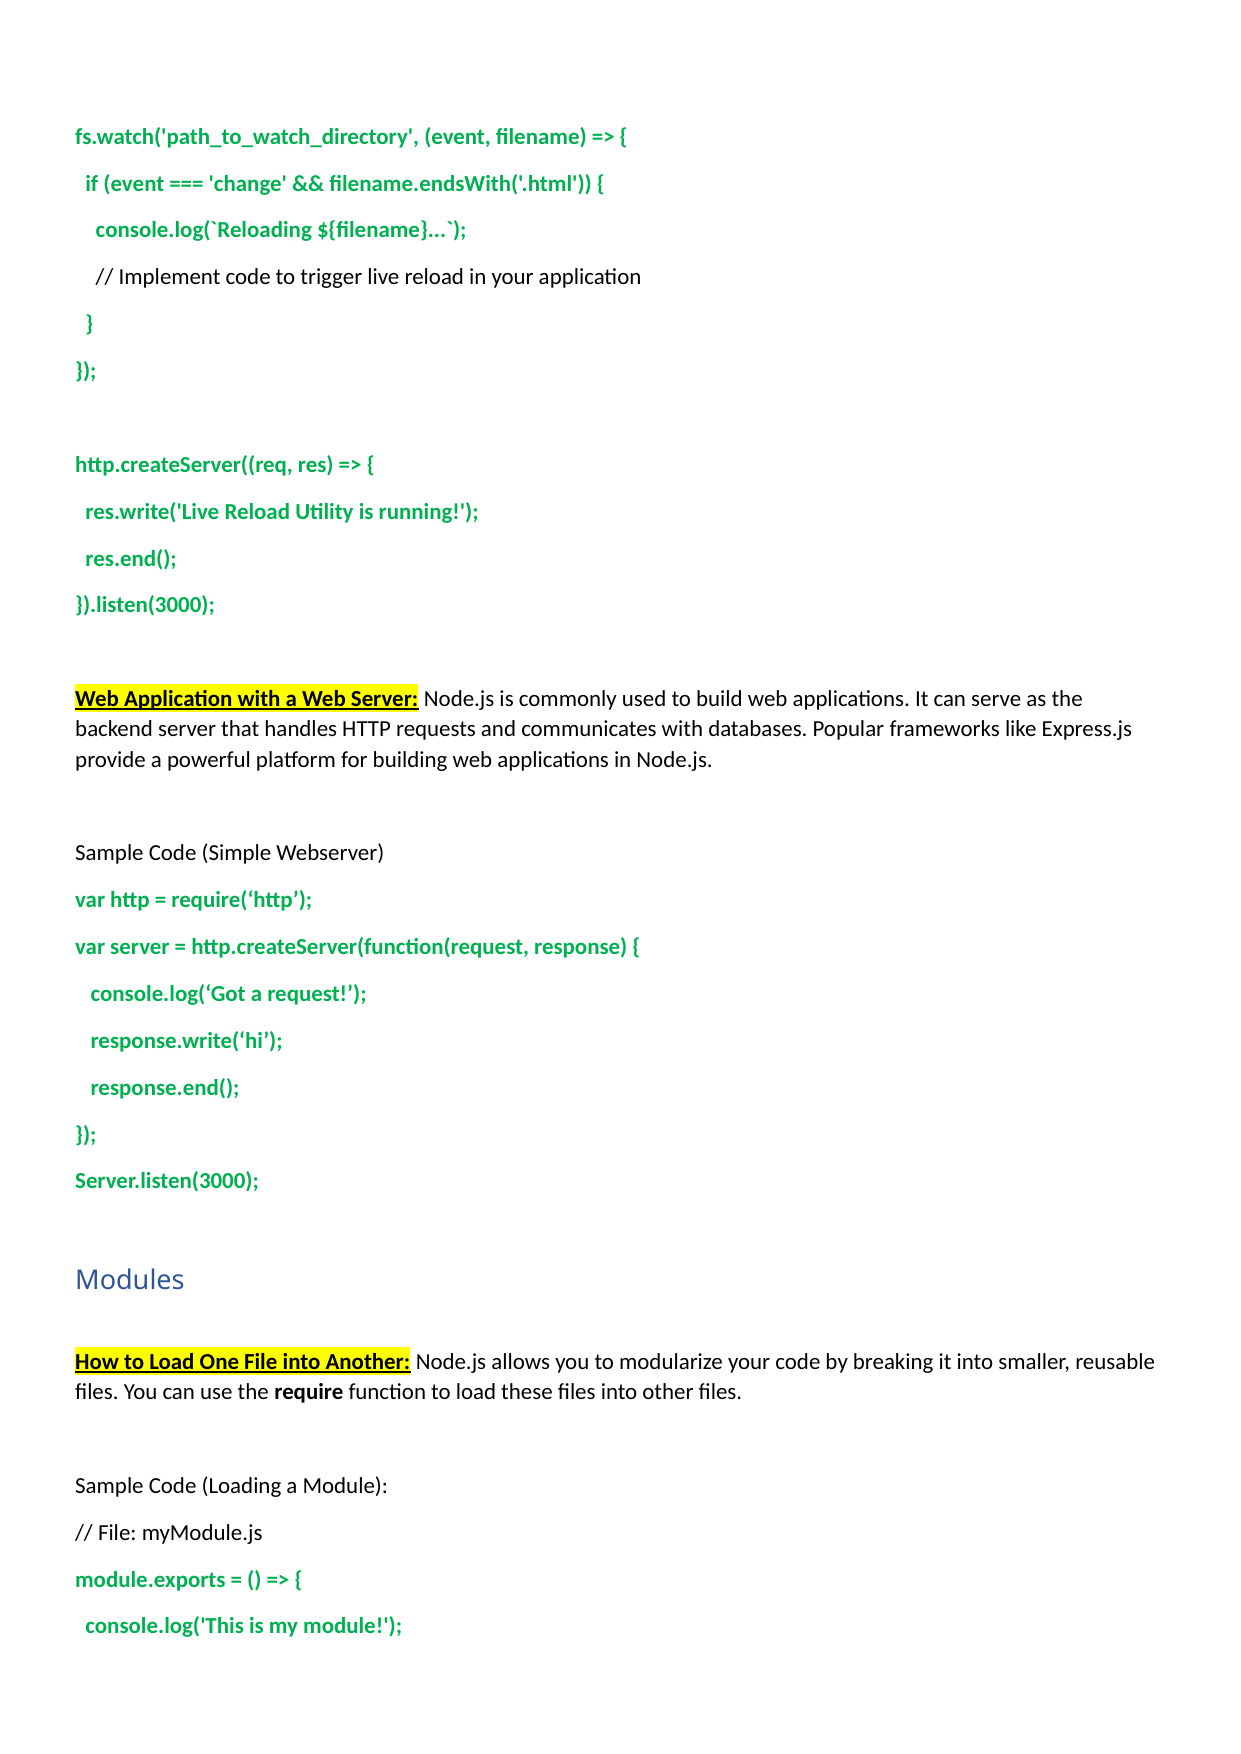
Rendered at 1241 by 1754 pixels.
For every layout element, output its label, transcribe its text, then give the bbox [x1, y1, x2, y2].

text res.write('Live Reload Utility is running!'); [75, 497, 1165, 525]
text // File: myModule.js [75, 1518, 1165, 1546]
text res.end(); [75, 544, 1165, 572]
text Sample Code (Simple Webserver) [75, 838, 1165, 867]
text var http = require(‘http’); [75, 885, 1165, 913]
text console.log(`Reloading ${filename}...`); [75, 216, 1165, 244]
text console.log(‘Got a request!’); [75, 979, 1165, 1007]
text Server.listen(3000); [75, 1167, 1165, 1195]
text var server = http.createServer(function(request, response) { [75, 932, 1165, 960]
text module.exports = () => { [75, 1565, 1165, 1593]
text if (event === 'change' && filename.endsWith('.html')) { [75, 169, 1165, 197]
text console.log('This is my module!'); [75, 1612, 1165, 1640]
text fs.watch('path_to_watch_directory', (event, filename) => { [75, 122, 1165, 150]
text Web Application with a Web Server: Node.js is commonly used to build web applications. It can serve as the backend server that handles HTTP requests and communicates with databases. Popular frameworks like Express.js provide a powerful platform for building web applications in Node.js. [75, 684, 1165, 773]
text response.end(); [75, 1073, 1165, 1101]
text How to Load One File into Another: Node.js allows you to modularize your code by breaking it into smaller, reusable files. You can use the require function to load these files into other files. [75, 1347, 1165, 1405]
text } [75, 309, 1165, 337]
text }).listen(3000); [75, 591, 1165, 619]
text }); [75, 1120, 1165, 1148]
text http.createServer((req, res) => { [75, 450, 1165, 478]
text // Implement code to trigger live reload in your application [75, 262, 1165, 291]
text }); [75, 356, 1165, 384]
text response.write(‘hi’); [75, 1026, 1165, 1054]
subtitle Modules [75, 1260, 1165, 1297]
text Sample Code (Loading a Module): [75, 1471, 1165, 1499]
